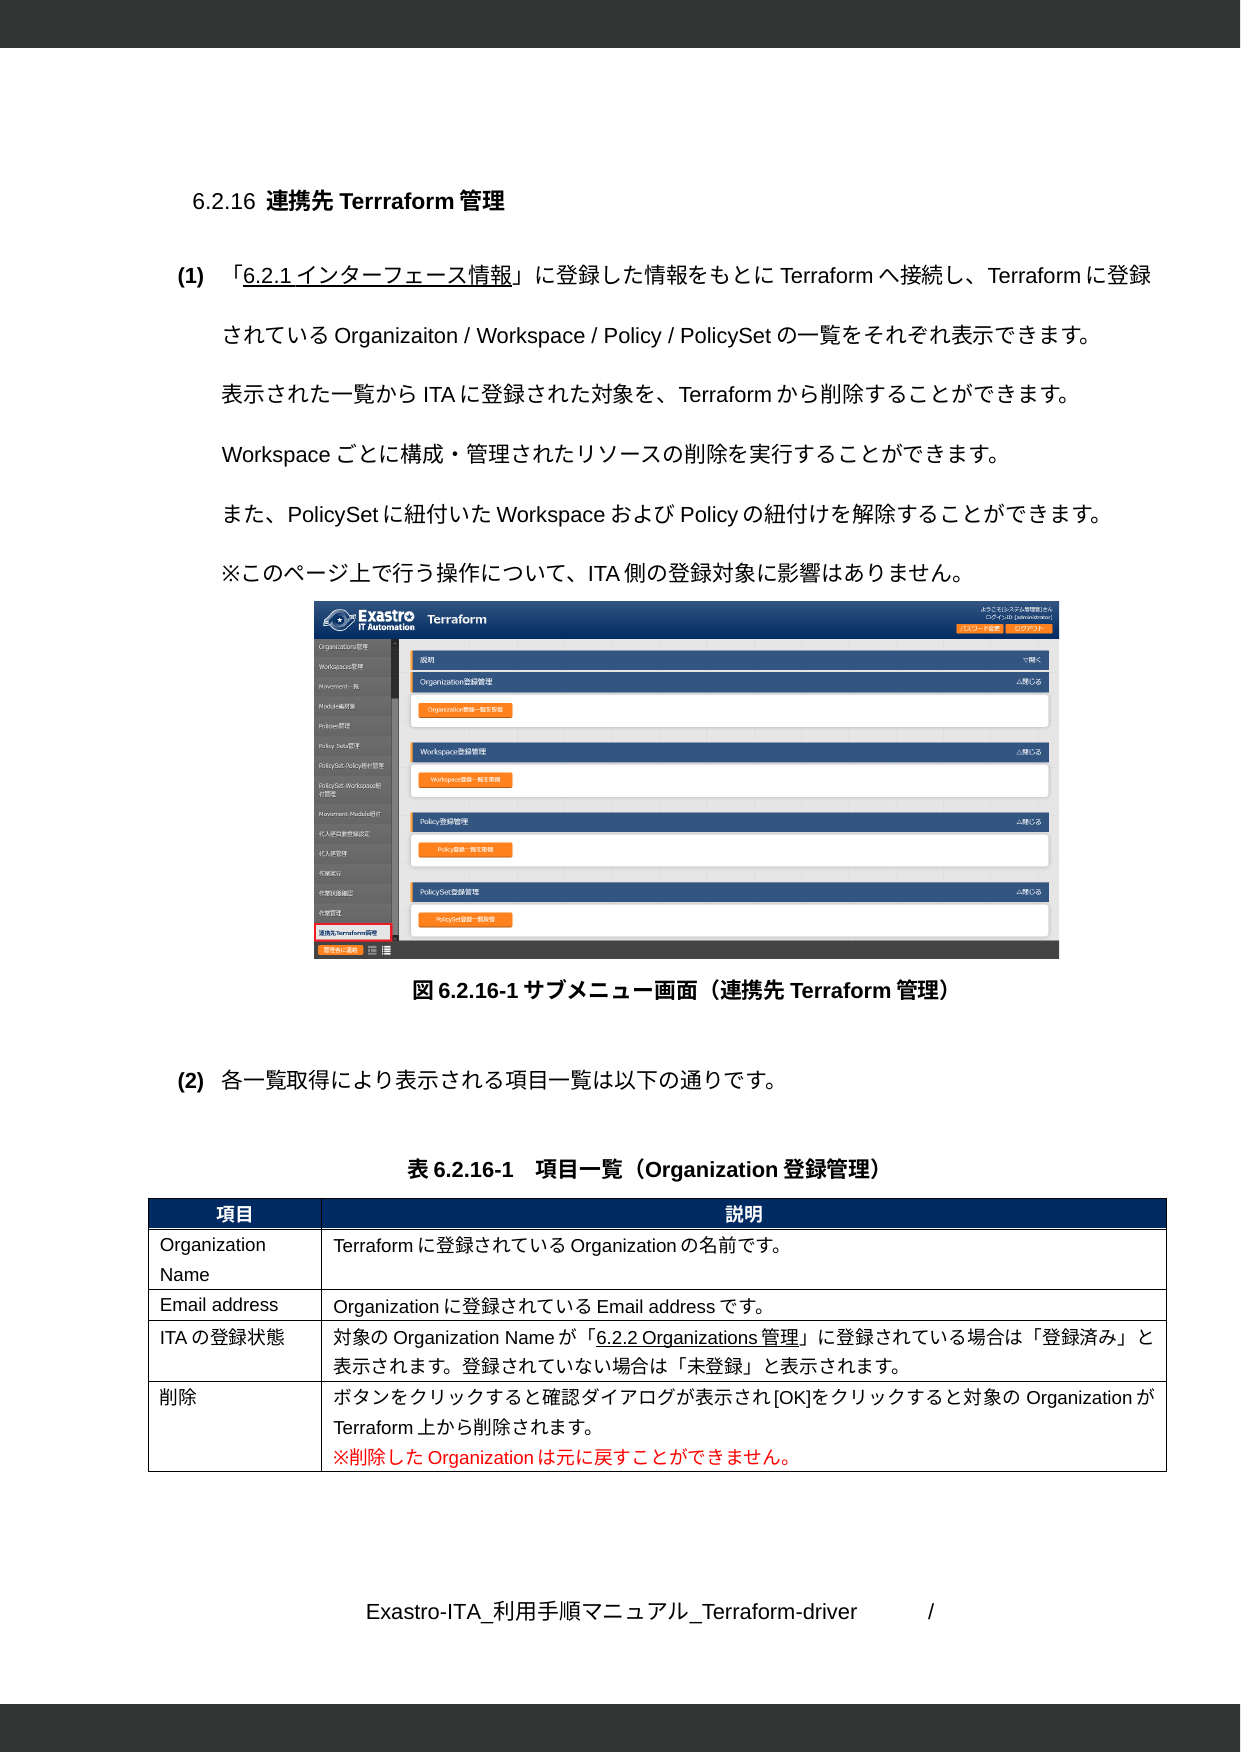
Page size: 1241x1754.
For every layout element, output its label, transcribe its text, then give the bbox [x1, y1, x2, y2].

table_cell Terraformに登録されているOrganizationの名前です。 [322, 1230, 1166, 1289]
list 「6.2.1インターフェース情報」に登録した情報をもとにTerraformへ接続し、Terraformに登録されているOrganizaiton / Workspace / Policy / PolicySetの一覧をそれぞれ表示できます。 [177, 244, 1152, 363]
picture [0, 1704, 1241, 1752]
table_cell ITAの登録状態 [149, 1321, 321, 1381]
list 図6.2.16-1サブメニュー画面（連携先Terraform管理） [222, 959, 1152, 1019]
picture [314, 601, 1060, 959]
table_cell Email address [149, 1290, 321, 1320]
list 各一覧取得により表示される項目一覧は以下の通りです。 [177, 1049, 1152, 1108]
text 表6.2.16-1 項目一覧（Organization登録管理） [148, 1138, 1152, 1198]
list また、PolicySetに紐付いたWorkspaceおよびPolicyの紐付けを解除することができます。 [222, 483, 1152, 542]
list 表示された一覧からITAに登録された対象を、Terraformから削除することができます。 [222, 363, 1152, 423]
list ※このページ上で行う操作について、ITA側の登録対象に影響はありません。 [222, 542, 1152, 602]
table_cell Organizationに登録されているEmail addressです。 [322, 1290, 1166, 1320]
table_cell ボタンをクリックすると確認ダイアログが表示され[OK]をクリックすると対象のOrganizationがTerraform上から削除されます。 ※削除したOrganizationは元に戻すことができません。 [322, 1382, 1166, 1471]
table_cell 対象のOrganization Nameが「6.2.2 Organizations管理」に登録されている場合は「登録済み」と表示されます。登録されていない場合は「未登録」と表示されます。 [322, 1321, 1166, 1381]
table_header 項目 [149, 1199, 321, 1228]
table_cell 削除 [149, 1382, 321, 1471]
picture [0, 0, 1241, 48]
subtitle 連携先Terrraform管理 [192, 170, 1152, 229]
table_header 説明 [322, 1199, 1166, 1228]
list Workspaceごとに構成・管理されたリソースの削除を実行することができます。 [222, 423, 1152, 483]
table_cell Organization Name [149, 1230, 321, 1289]
